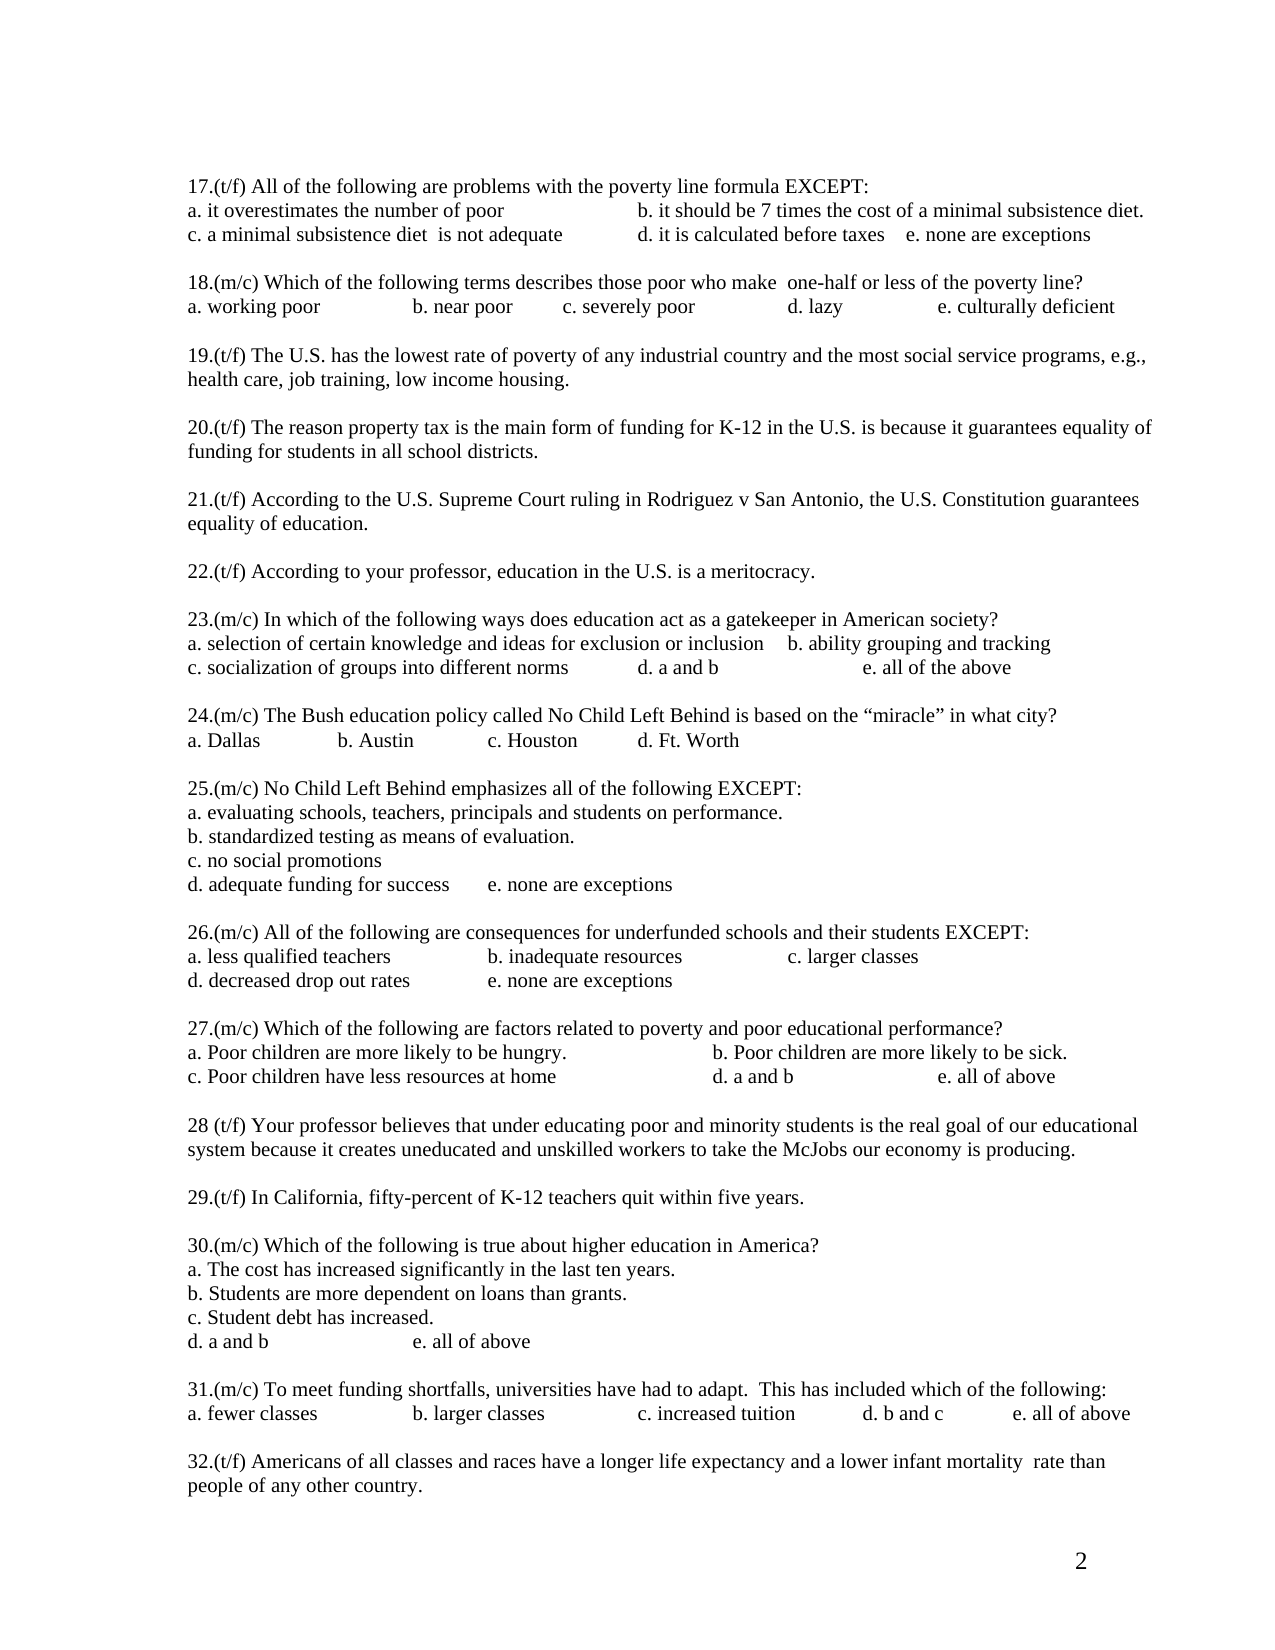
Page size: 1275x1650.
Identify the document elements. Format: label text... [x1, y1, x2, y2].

text a. evaluating schools, teachers, principals and students on performance. [187, 800, 1162, 824]
text 20.(t/f) The reason property tax is the main form of funding for K-12 in the U.S. is because it guarantees equality of funding for students in all school districts. [187, 415, 1162, 463]
text c. socialization of groups into different norms d. a and b e. all of the above [187, 655, 1162, 679]
text d. a and b e. all of above [187, 1329, 1162, 1353]
text b. Students are more dependent on loans than grants. [187, 1281, 1162, 1305]
text 21.(t/f) According to the U.S. Supreme Court ruling in Rodriguez v San Antonio, the U.S. Constitution guarantees equality of education. [187, 487, 1162, 535]
text 23.(m/c) In which of the following ways does education act as a gatekeeper in American society? [187, 607, 1162, 631]
text a. The cost has increased significantly in the last ten years. [187, 1257, 1162, 1281]
text a. Dallas b. Austin c. Houston d. Ft. Worth [187, 727, 1162, 752]
text 32.(t/f) Americans of all classes and races have a longer life expectancy and a lower infant mortality rate than people of any other country. [187, 1449, 1162, 1497]
text 24.(m/c) The Bush education policy called No Child Left Behind is based on the “miracle” in what city? [187, 703, 1162, 727]
text 26.(m/c) All of the following are consequences for underfunded schools and their students EXCEPT: [187, 920, 1162, 944]
text a. working poor b. near poor c. severely poor d. lazy e. culturally deficient [187, 294, 1162, 318]
text 19.(t/f) The U.S. has the lowest rate of poverty of any industrial country and the most social service programs, e.g., health care, job training, low income housing. [187, 342, 1162, 391]
text 17.(t/f) All of the following are problems with the poverty line formula EXCEPT: [187, 174, 1162, 198]
text 28 (t/f) Your professor believes that under educating poor and minority students is the real goal of our educational system because it creates uneducated and unskilled workers to take the McJobs our economy is producing. [187, 1112, 1162, 1161]
text b. standardized testing as means of evaluation. [187, 824, 1162, 848]
text 18.(m/c) Which of the following terms describes those poor who make one-half or less of the poverty line? [187, 270, 1162, 294]
text a. fewer classes b. larger classes c. increased tuition d. b and c e. all of above [187, 1401, 1162, 1449]
text c. Student debt has increased. [187, 1305, 1162, 1329]
text 29.(t/f) In California, fifty-percent of K-12 teachers quit within five years. [187, 1185, 1162, 1209]
text 30.(m/c) Which of the following is true about higher education in America? [187, 1233, 1162, 1257]
text 25.(m/c) No Child Left Behind emphasizes all of the following EXCEPT: [187, 776, 1162, 800]
text c. Poor children have less resources at home d. a and b e. all of above [187, 1064, 1162, 1088]
text c. a minimal subsistence diet is not adequate d. it is calculated before taxes e. none are exceptions [187, 222, 1162, 246]
text c. no social promotions [187, 848, 1162, 872]
text a. it overestimates the number of poor b. it should be 7 times the cost of a minimal subsistence diet. [187, 198, 1162, 222]
text a. Poor children are more likely to be hungry. b. Poor children are more likely to be sick. [187, 1040, 1162, 1064]
text 31.(m/c) To meet funding shortfalls, universities have had to adapt. This has included which of the following: [187, 1377, 1162, 1401]
text d. adequate funding for success e. none are exceptions [187, 872, 1162, 896]
text 22.(t/f) According to your professor, education in the U.S. is a meritocracy. [187, 559, 1162, 583]
text d. decreased drop out rates e. none are exceptions [187, 968, 1162, 992]
text a. less qualified teachers b. inadequate resources c. larger classes [187, 944, 1162, 968]
text a. selection of certain knowledge and ideas for exclusion or inclusion b. ability grouping and tracking [187, 631, 1162, 655]
text 27.(m/c) Which of the following are factors related to poverty and poor educational performance? [187, 1016, 1162, 1040]
